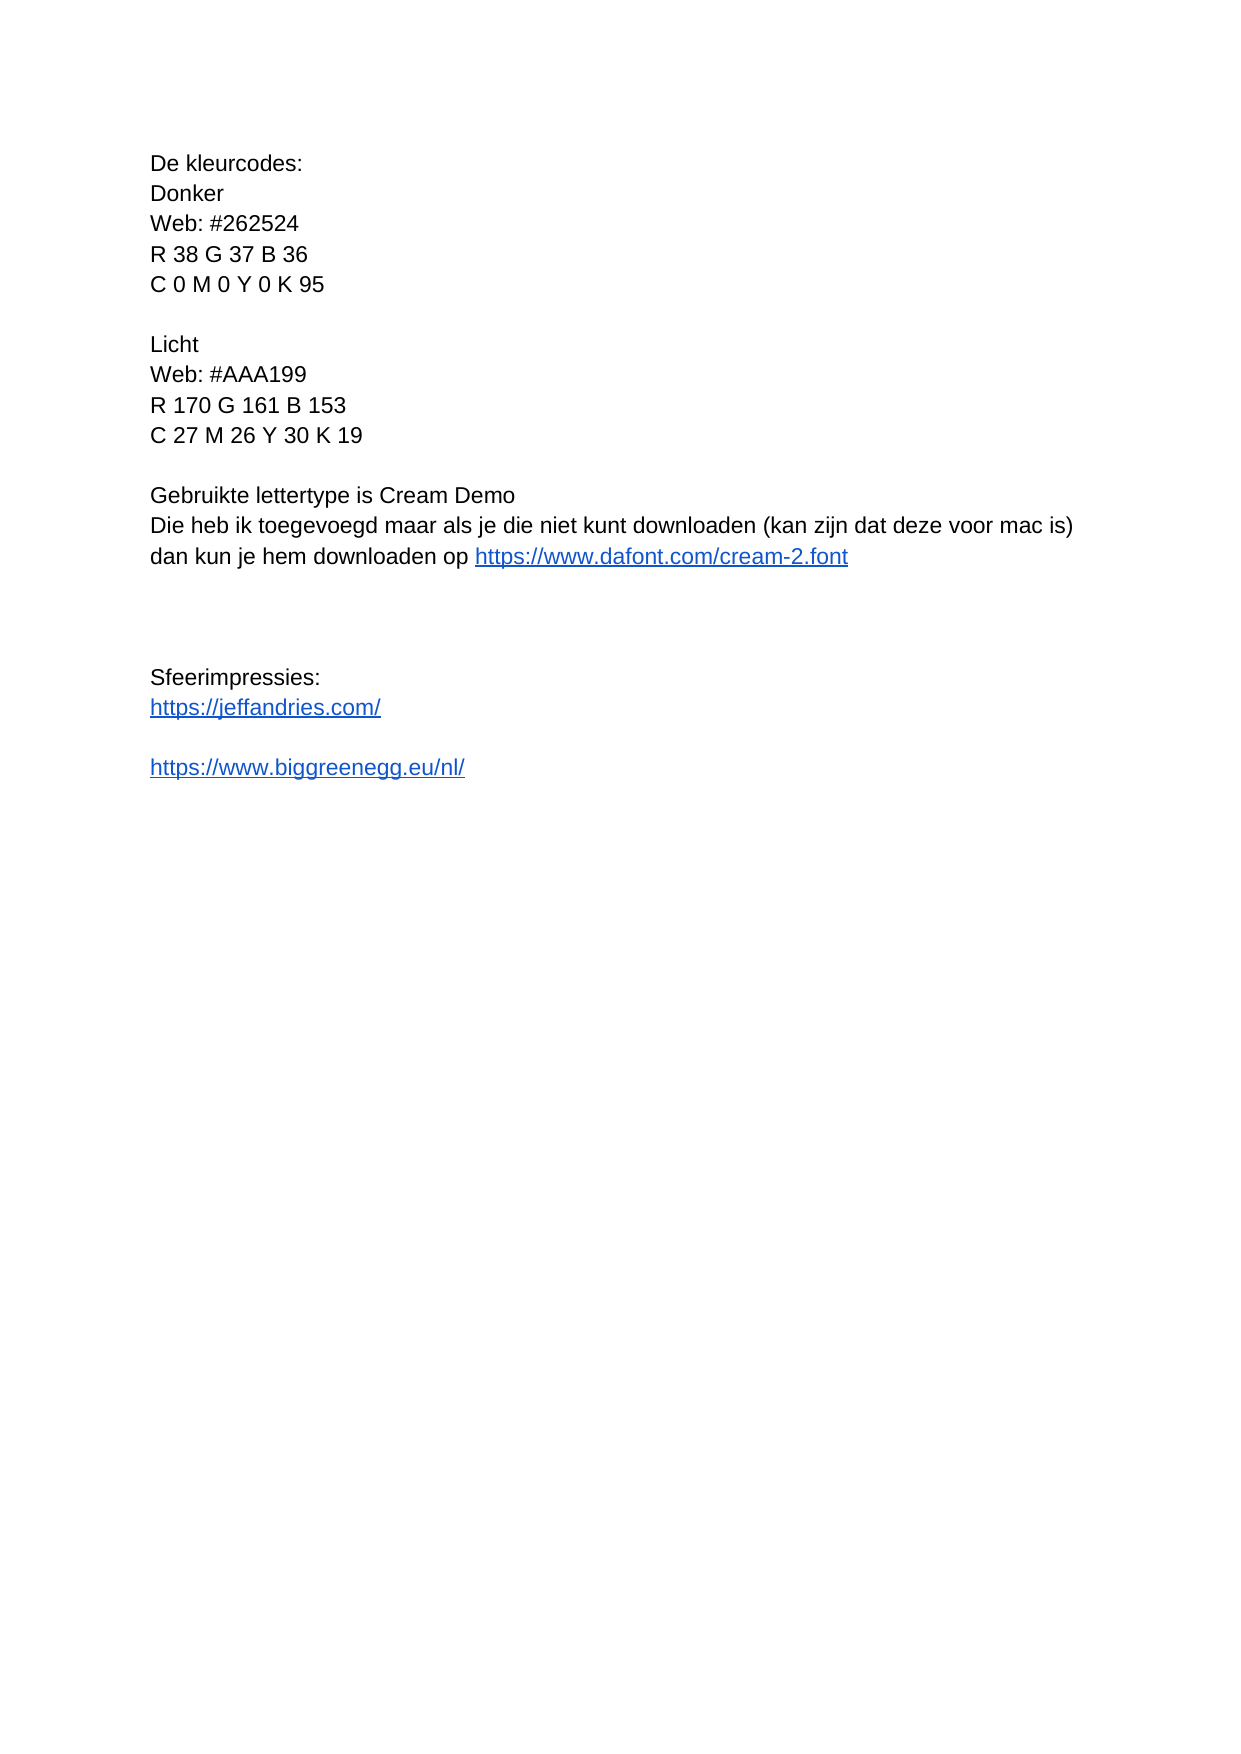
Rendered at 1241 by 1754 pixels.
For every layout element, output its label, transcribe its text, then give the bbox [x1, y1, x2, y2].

text https://www.biggreenegg.eu/nl/ [150, 754, 1090, 781]
text R 170 G 161 B 153 [150, 392, 1090, 418]
text https://jeffandries.com/ [150, 694, 1090, 720]
text C 0 M 0 Y 0 K 95 [150, 271, 1090, 297]
text Licht [150, 331, 1090, 358]
text Web: #262524 [150, 210, 1090, 237]
text Sfeerimpressies: [150, 663, 1090, 690]
text C 27 M 26 Y 30 K 19 [150, 422, 1090, 448]
text R 38 G 37 B 36 [150, 241, 1090, 267]
text De kleurcodes: [150, 150, 1090, 176]
text Gebruikte lettertype is Cream Demo [150, 482, 1090, 509]
text Web: #AAA199 [150, 361, 1090, 388]
text Donker [150, 180, 1090, 207]
text Die heb ik toegevoegd maar als je die niet kunt downloaden (kan zijn dat deze voor mac is) dan kun je hem downloaden op https://www.dafont.com/cream-2.font [150, 512, 1090, 569]
